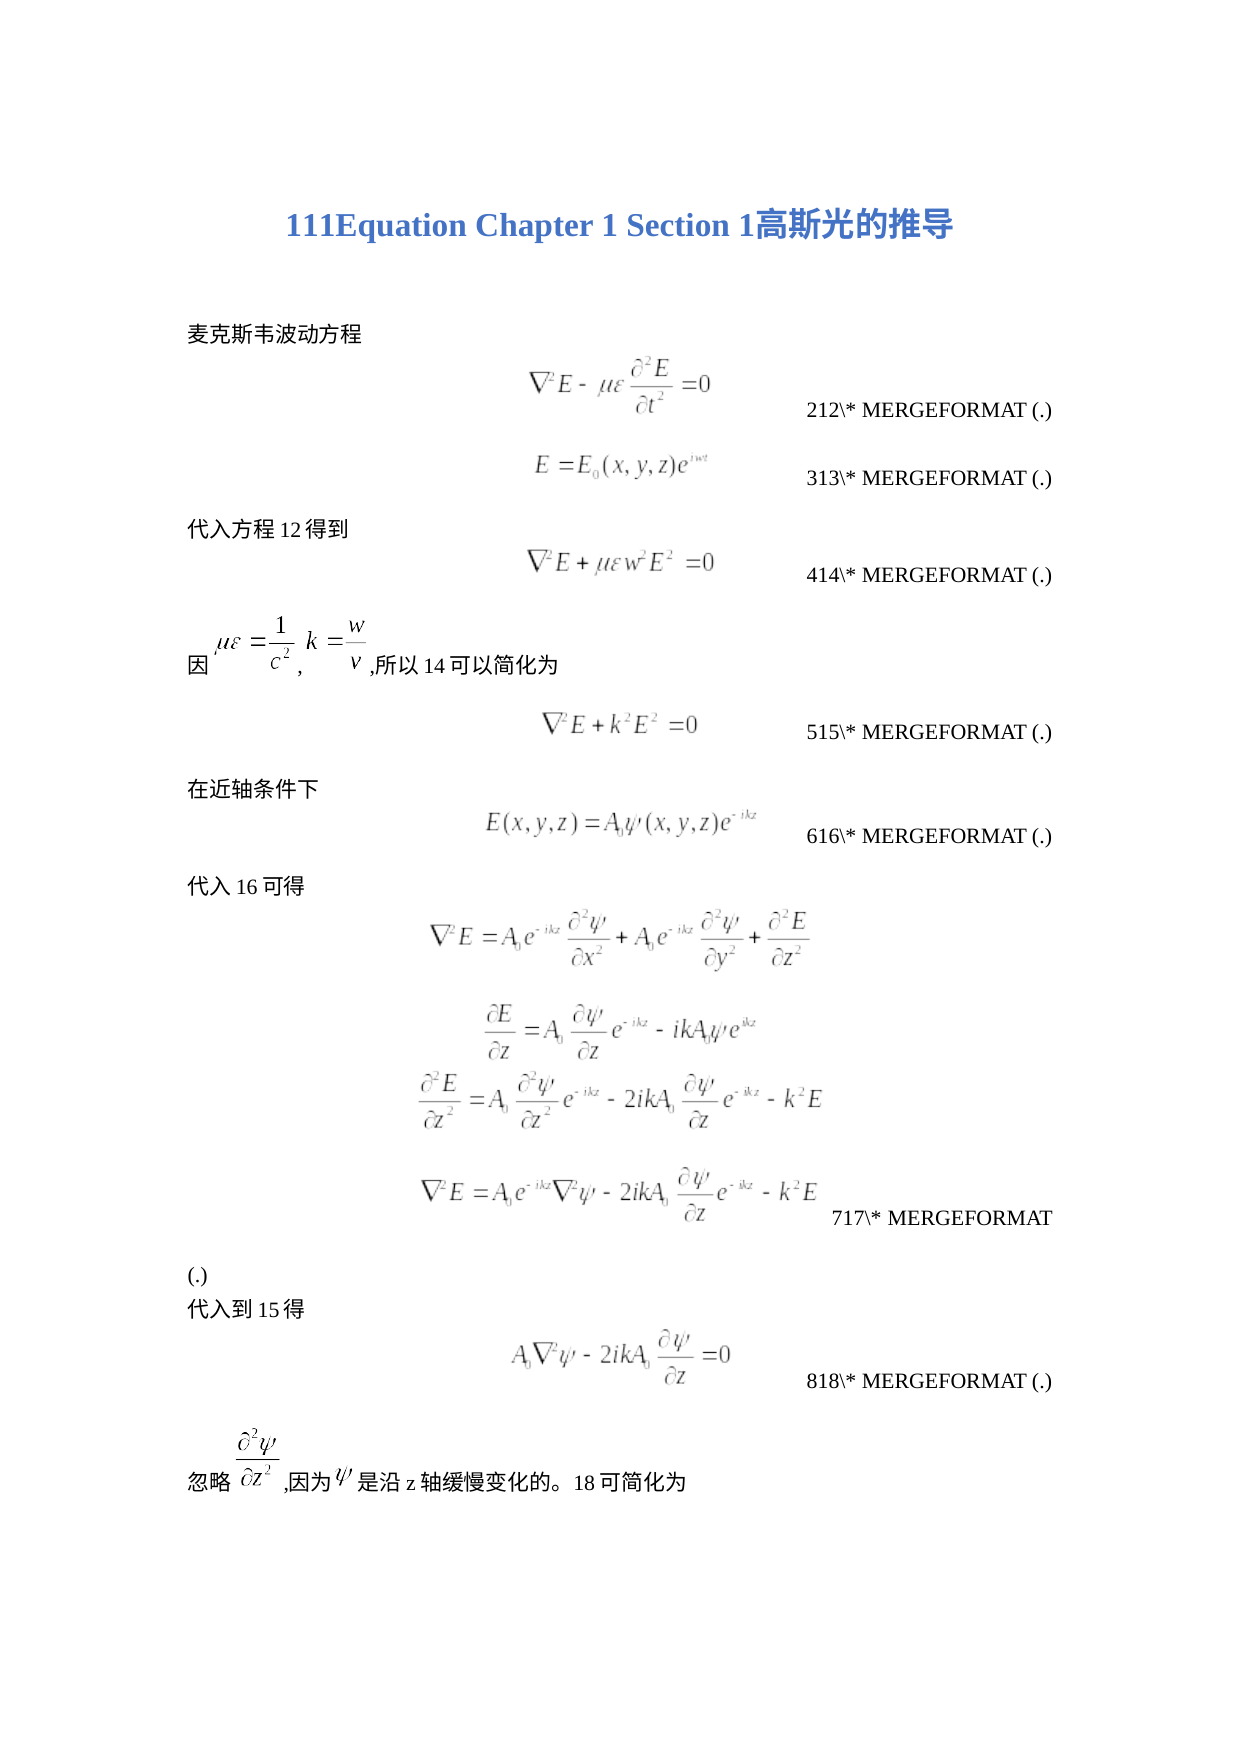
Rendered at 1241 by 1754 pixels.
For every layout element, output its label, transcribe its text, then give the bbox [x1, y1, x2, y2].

text 因,,所以可以简化为 [187, 609, 1053, 706]
text 代入可得 [187, 869, 1053, 901]
text 麦克斯韦波动方程 [187, 316, 1053, 349]
text 在近轴条件下 [187, 771, 1053, 804]
text 代入到得 [187, 1291, 1053, 1324]
subtitle 高斯光的推导 [187, 189, 1053, 254]
text 代入方程得到 [187, 511, 1053, 544]
text 忽略,因为是沿z轴缓慢变化的。可简化为 [187, 1421, 1053, 1519]
